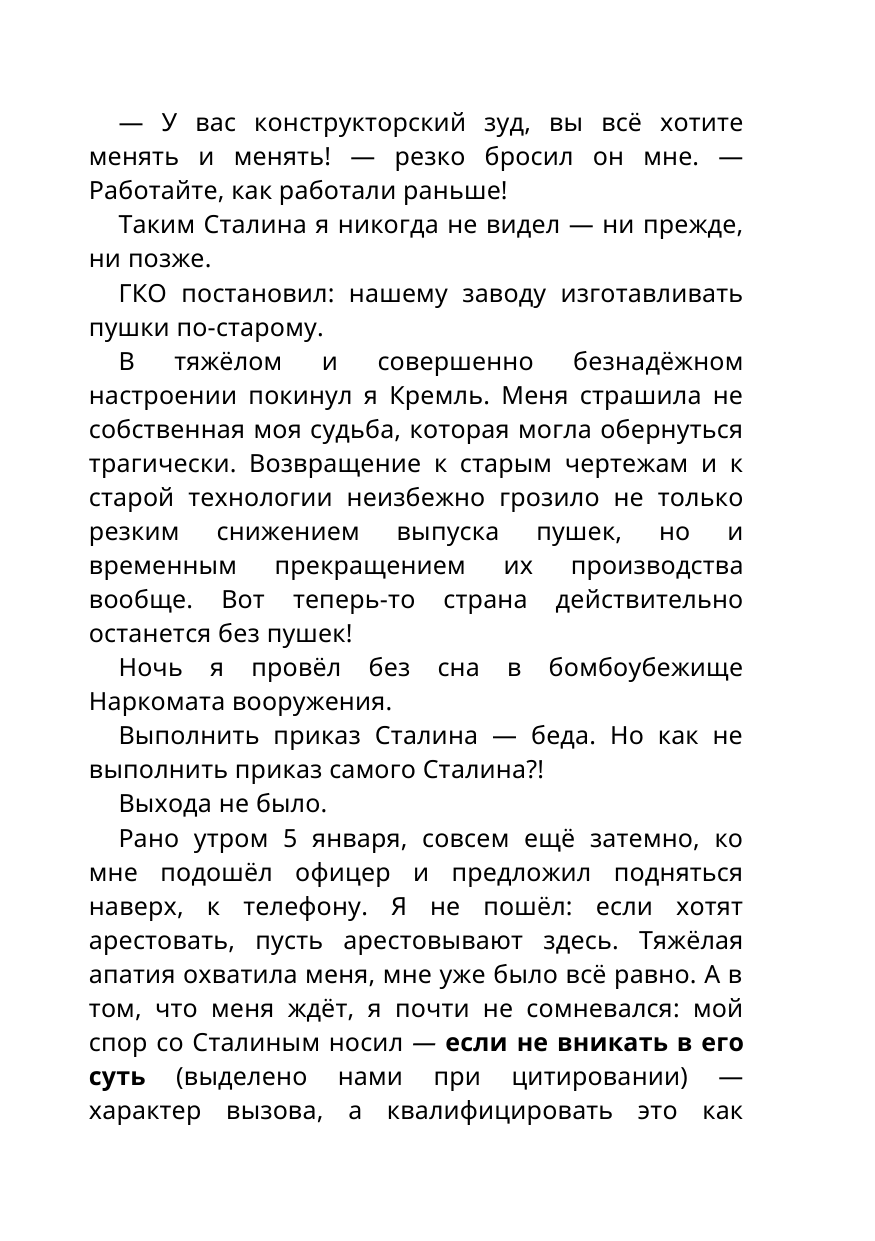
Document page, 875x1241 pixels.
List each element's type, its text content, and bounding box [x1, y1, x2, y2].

list — У вас конструкторский зуд, вы всё хотите менять и менять! — резко бросил он мне. — Работайте, как работали раньше! [89, 105, 744, 207]
list Таким Сталина я никогда не видел — ни прежде, ни позже. [89, 207, 744, 275]
list В тяжёлом и совершенно безнадёжном настроении покинул я Кремль. Меня страшила не собственная моя судьба, которая могла обернуться трагически. Возвращение к старым чертежам и к старой технологии неизбежно грозило не только резким снижением выпуска пушек, но и временным прекращением их производства вообще. Вот теперь-то страна действительно останется без пушек! [89, 343, 744, 650]
list Выхода не было. [89, 786, 744, 820]
list ГКО постановил: нашему заводу изготавливать пушки по-старому. [89, 275, 744, 343]
list Выполнить приказ Сталина — беда. Но как не выполнить приказ самого Сталина?! [89, 718, 744, 786]
list Ночь я провёл без сна в бомбоубежище Наркомата вооружения. [89, 650, 744, 718]
